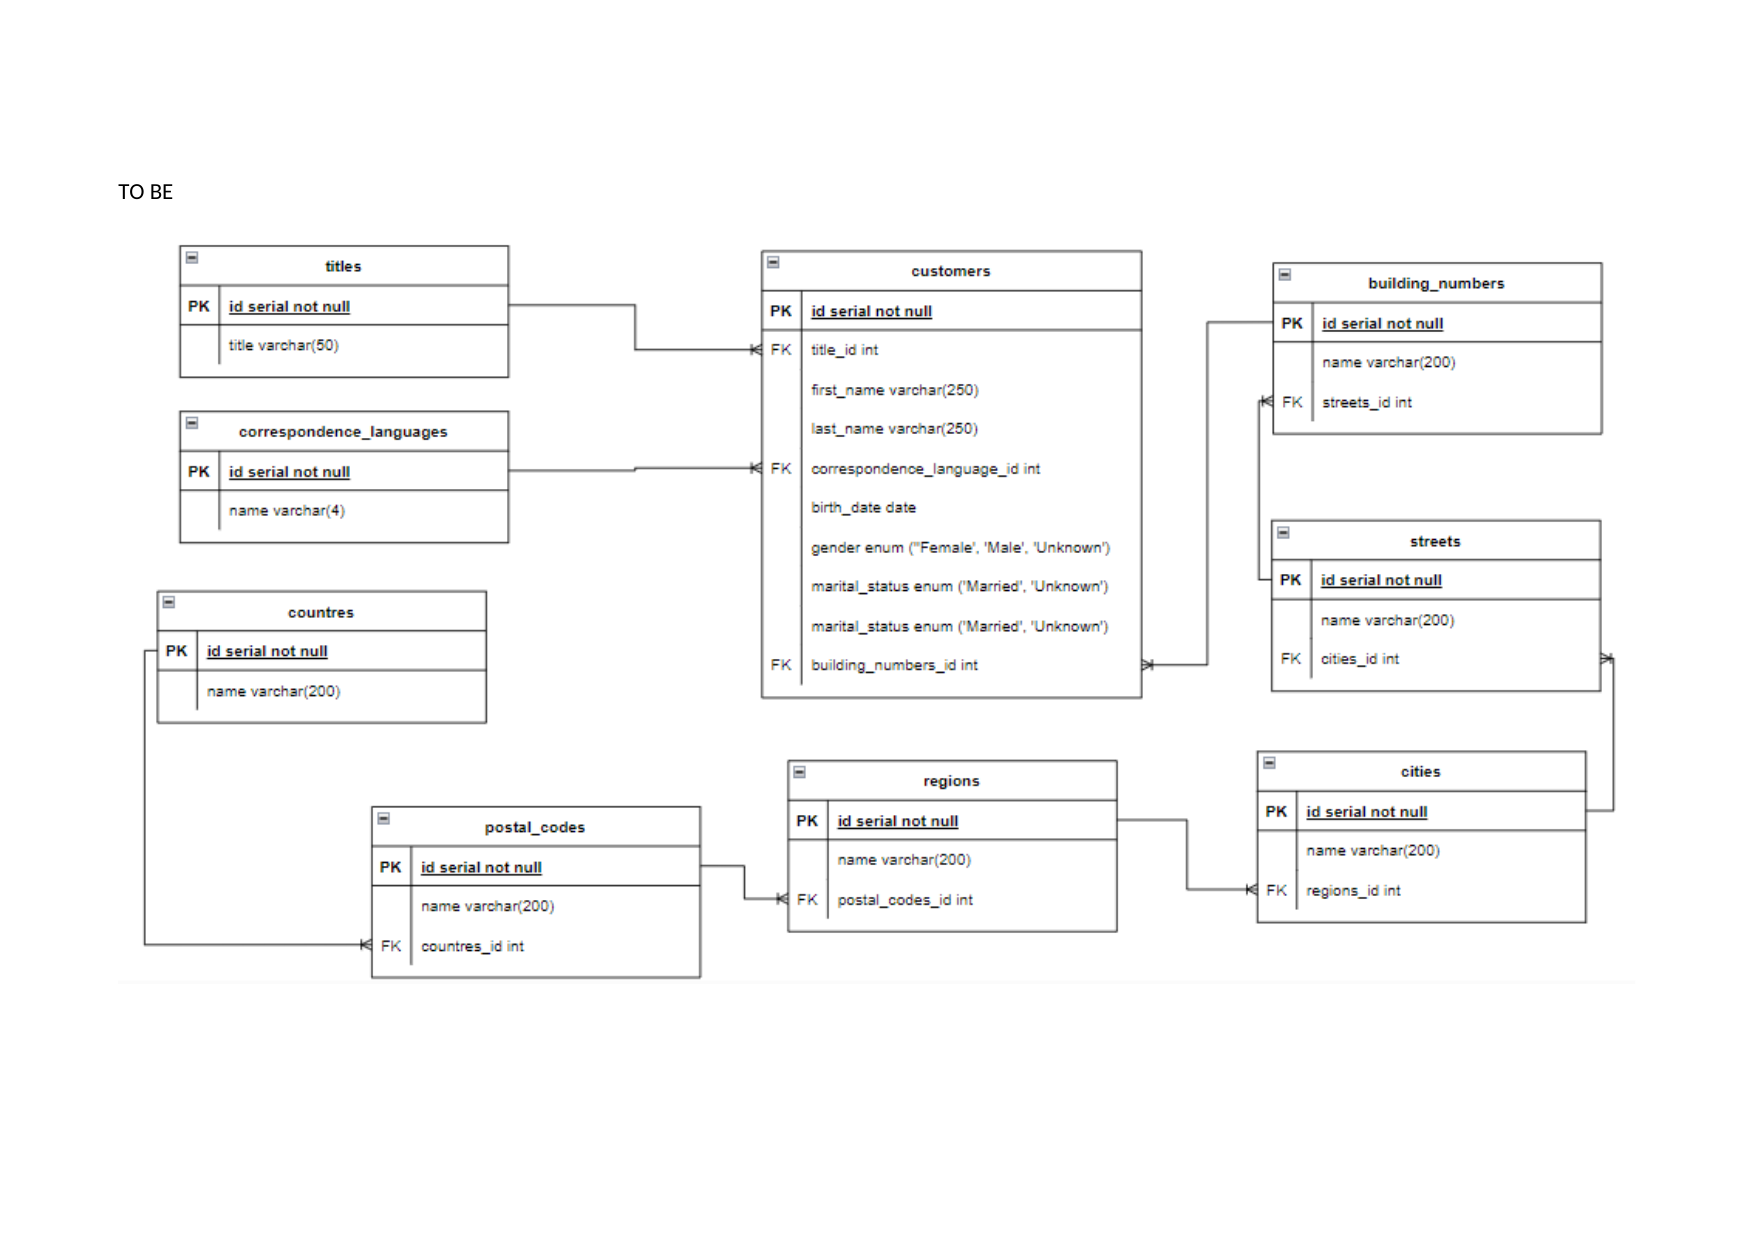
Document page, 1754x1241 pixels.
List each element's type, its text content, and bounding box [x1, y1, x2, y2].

text TO BE [118, 177, 1636, 205]
picture [118, 230, 1636, 984]
